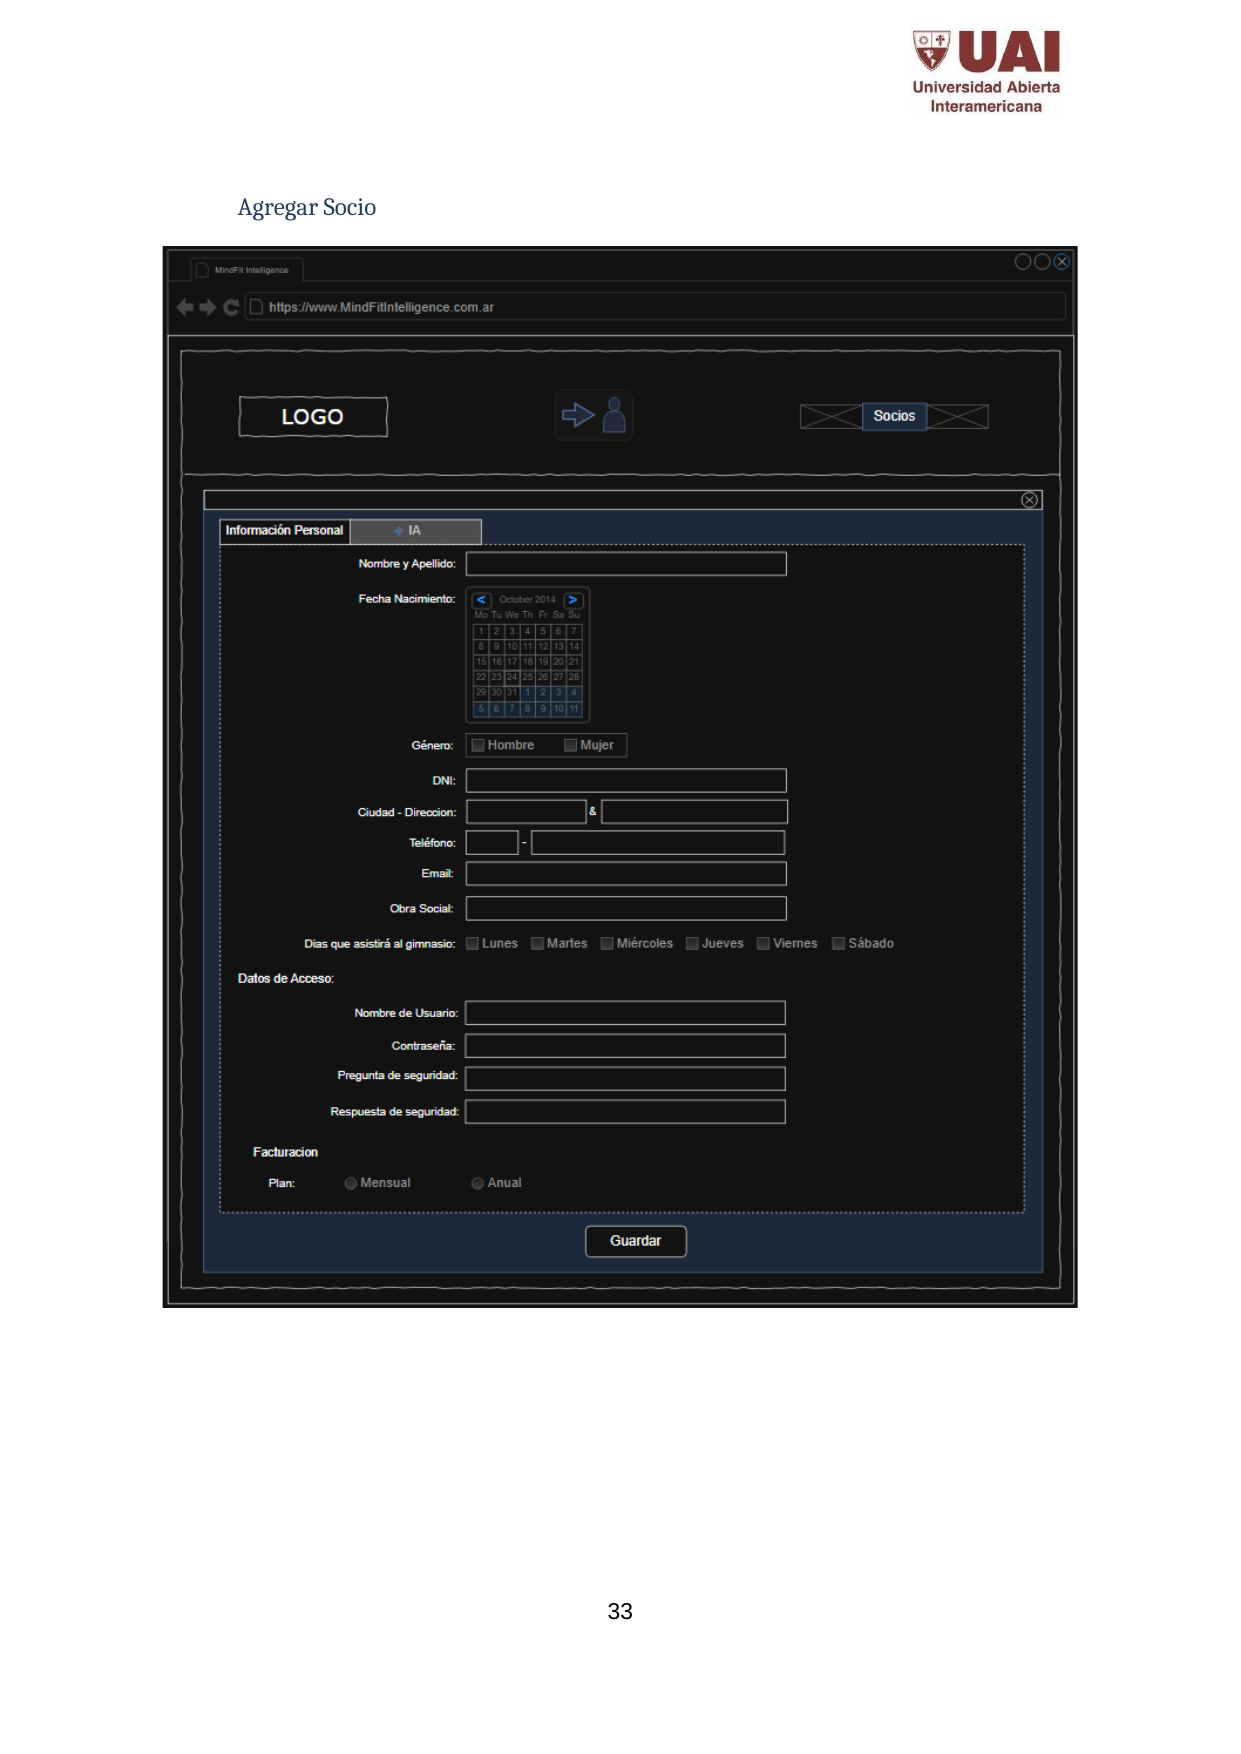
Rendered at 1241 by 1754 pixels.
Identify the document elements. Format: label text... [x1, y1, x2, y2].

picture [162, 246, 1078, 1308]
picture [910, 27, 1062, 115]
subtitle Agregar Socio [162, 193, 1078, 222]
